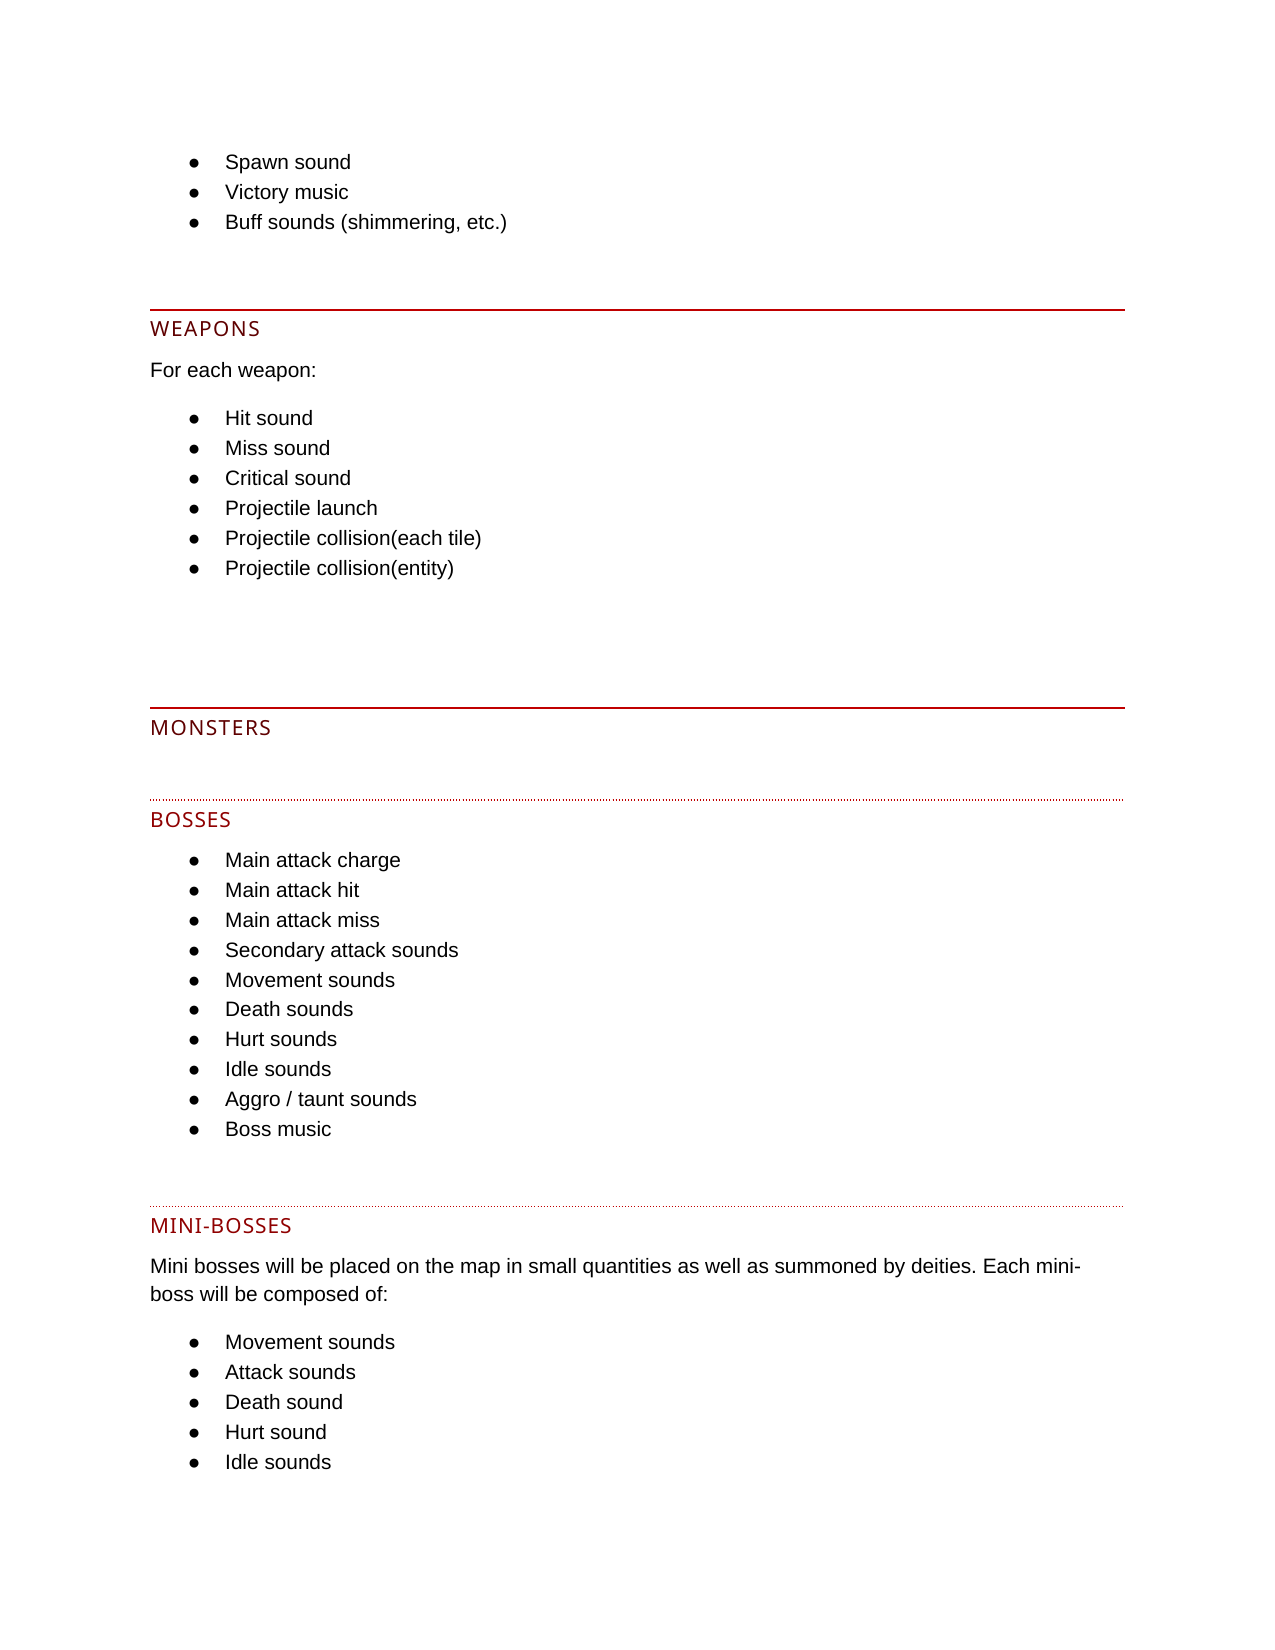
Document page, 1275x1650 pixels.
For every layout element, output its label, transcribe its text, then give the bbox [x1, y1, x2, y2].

list Critical sound [188, 466, 1125, 490]
list Attack sounds [188, 1360, 1125, 1384]
list Buff sounds (shimmering, etc.) [188, 210, 1125, 234]
list Projectile collision(each tile) [188, 526, 1125, 549]
list Death sound [188, 1390, 1125, 1414]
list Idle sounds [188, 1057, 1125, 1081]
subtitle Bosses [150, 799, 1125, 833]
list Aggro / taunt sounds [188, 1087, 1125, 1111]
subtitle Weapons [150, 311, 1125, 343]
list Boss music [188, 1117, 1125, 1141]
list Idle sounds [188, 1450, 1125, 1474]
list Death sounds [188, 997, 1125, 1021]
list Projectile collision(entity) [188, 555, 1125, 579]
list Movement sounds [188, 967, 1125, 991]
list Movement sounds [188, 1330, 1125, 1354]
list Hit sound [188, 406, 1125, 430]
subtitle Monsters [150, 709, 1125, 774]
text For each weapon: [150, 358, 1125, 382]
list Spawn sound [188, 150, 1125, 174]
list Main attack charge [188, 848, 1125, 872]
list Main attack hit [188, 878, 1125, 902]
text Mini bosses will be placed on the map in small quantities as well as summoned by deities. Each mini- boss will be composed of: [150, 1254, 1125, 1306]
list Miss sound [188, 436, 1125, 460]
list Hurt sounds [188, 1027, 1125, 1051]
list Secondary attack sounds [188, 937, 1125, 961]
list Main attack miss [188, 908, 1125, 932]
list Hurt sound [188, 1420, 1125, 1444]
subtitle Mini-Bosses [150, 1206, 1125, 1240]
list Projectile launch [188, 496, 1125, 519]
list Victory music [188, 180, 1125, 204]
